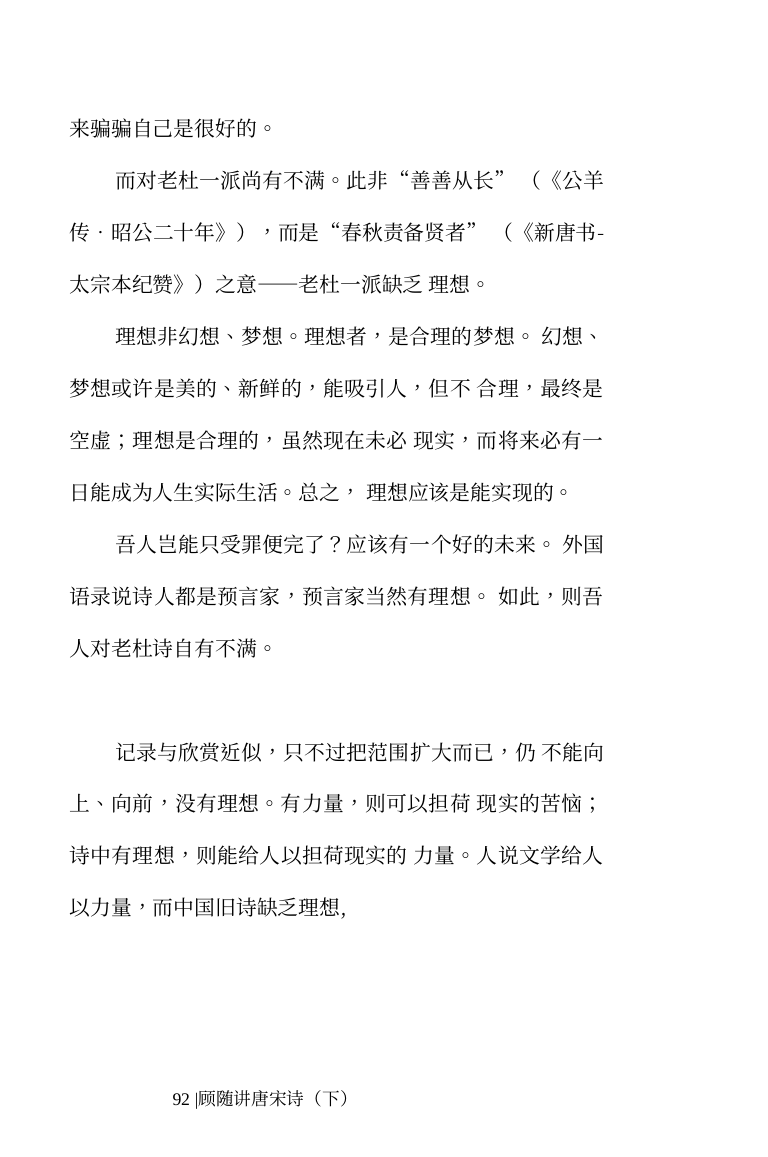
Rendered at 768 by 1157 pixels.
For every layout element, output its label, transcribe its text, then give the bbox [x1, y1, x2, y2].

text 吾人岂能只受罪便完了？应该有一个好的未来。 外国语录说诗人都是预言家，预言家当然有理想。 如此，则吾人对老杜诗自有不满。 [69, 511, 605, 666]
text 而对老杜一派尚有不满。此非“善善从长” （《公羊传•昭公二十年》），而是“春秋责备贤者” （《新唐书-太宗本纪赞》）之意——老杜一派缺乏 理想。 [69, 147, 605, 303]
text 记录与欣赏近似，只不过把范围扩大而已，仍 不能向上、向前，没有理想。有力量，则可以担荷 现实的苦恼；诗中有理想，则能给人以担荷现实的 力量。人说文学给人以力量，而中国旧诗缺乏理想, [69, 718, 605, 926]
text 来骗骗自己是很好的。 [69, 95, 605, 147]
text 理想非幻想、梦想。理想者，是合理的梦想。 幻想、梦想或许是美的、新鲜的，能吸引人，但不 合理，最终是空虚；理想是合理的，虽然现在未必 现实，而将来必有一日能成为人生实际生活。总之， 理想应该是能实现的。 [69, 303, 605, 511]
